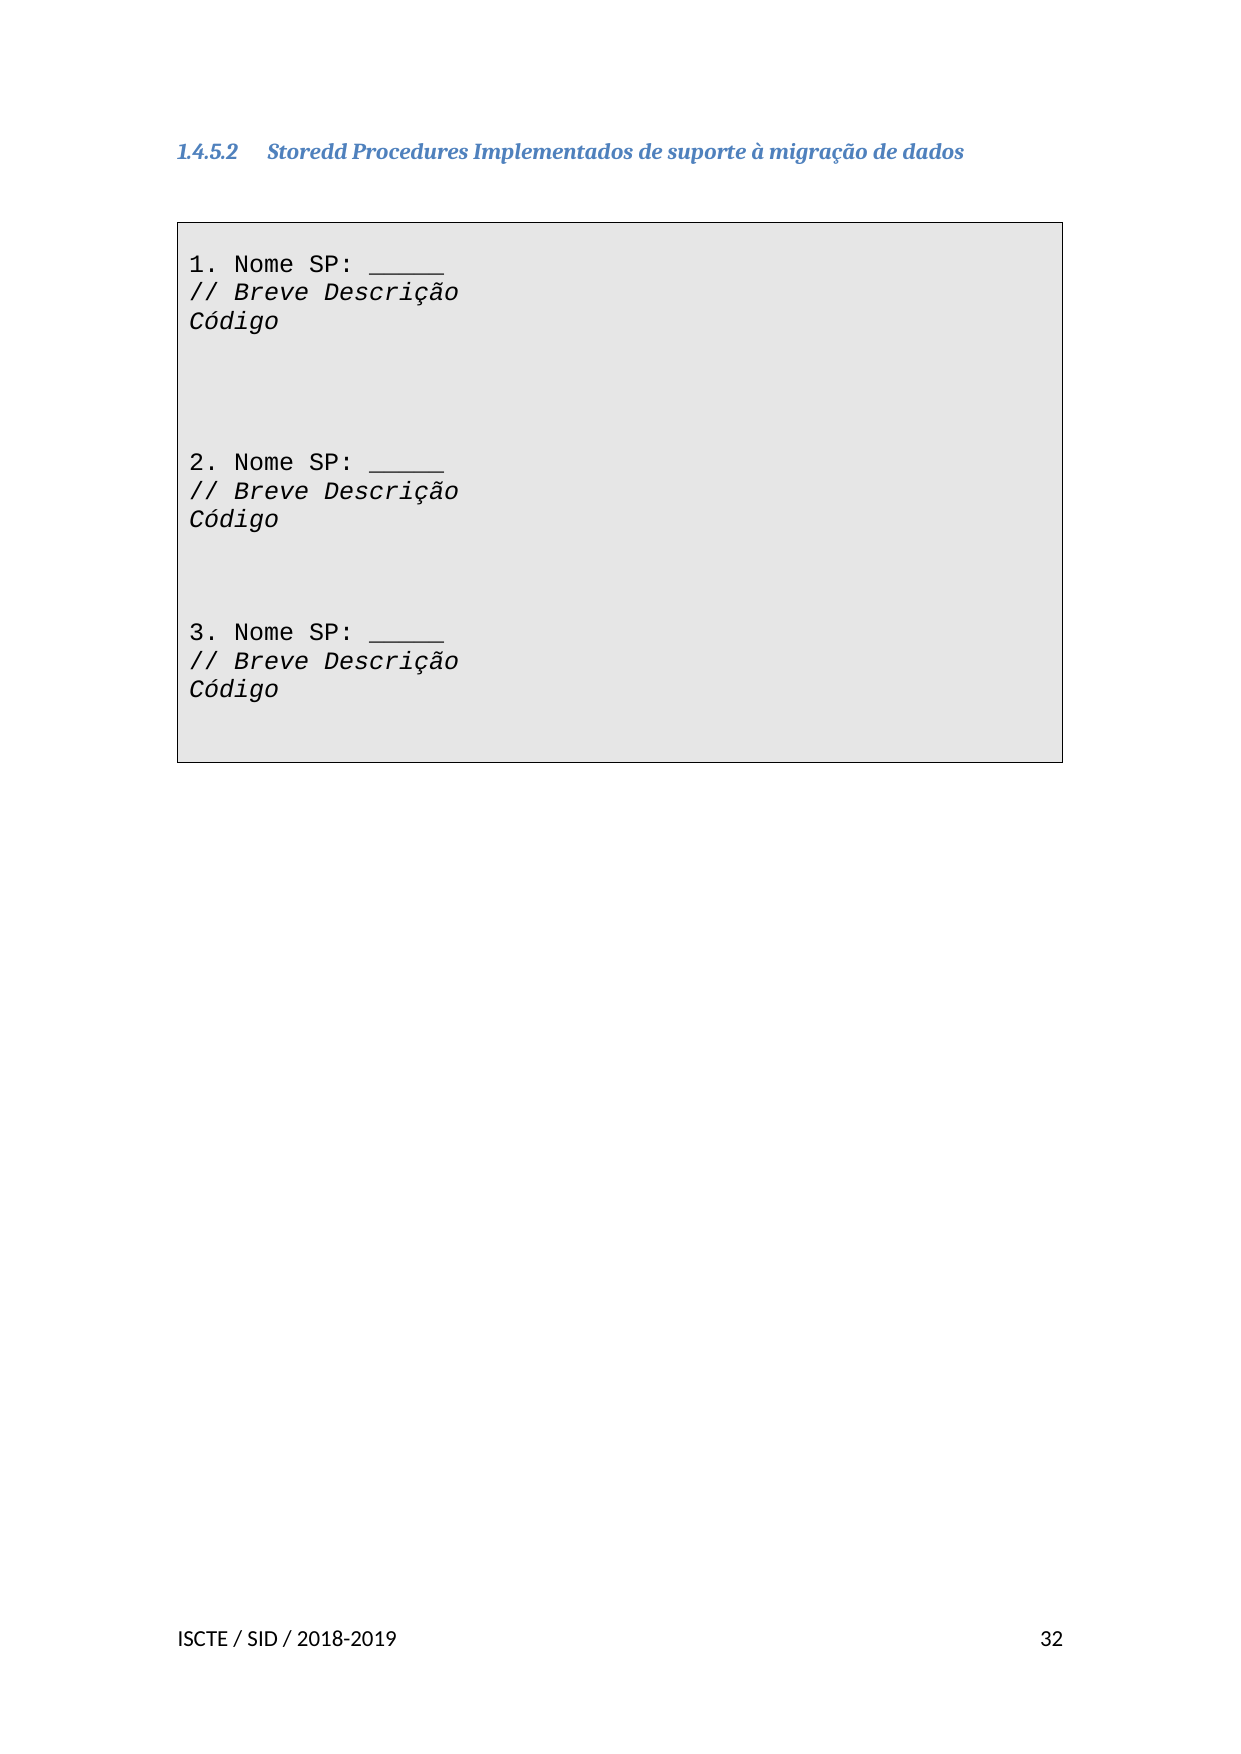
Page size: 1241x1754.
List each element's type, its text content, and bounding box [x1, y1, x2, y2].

subtitle Storedd Procedures Implementados de suporte à migração de dados [177, 139, 1063, 165]
table_header 1. Nome SP: _____ // Breve Descrição Código 2. Nome SP: _____ // Breve Descrição Código 3. Nome SP: _____ // Breve Descrição Código [178, 223, 1062, 762]
